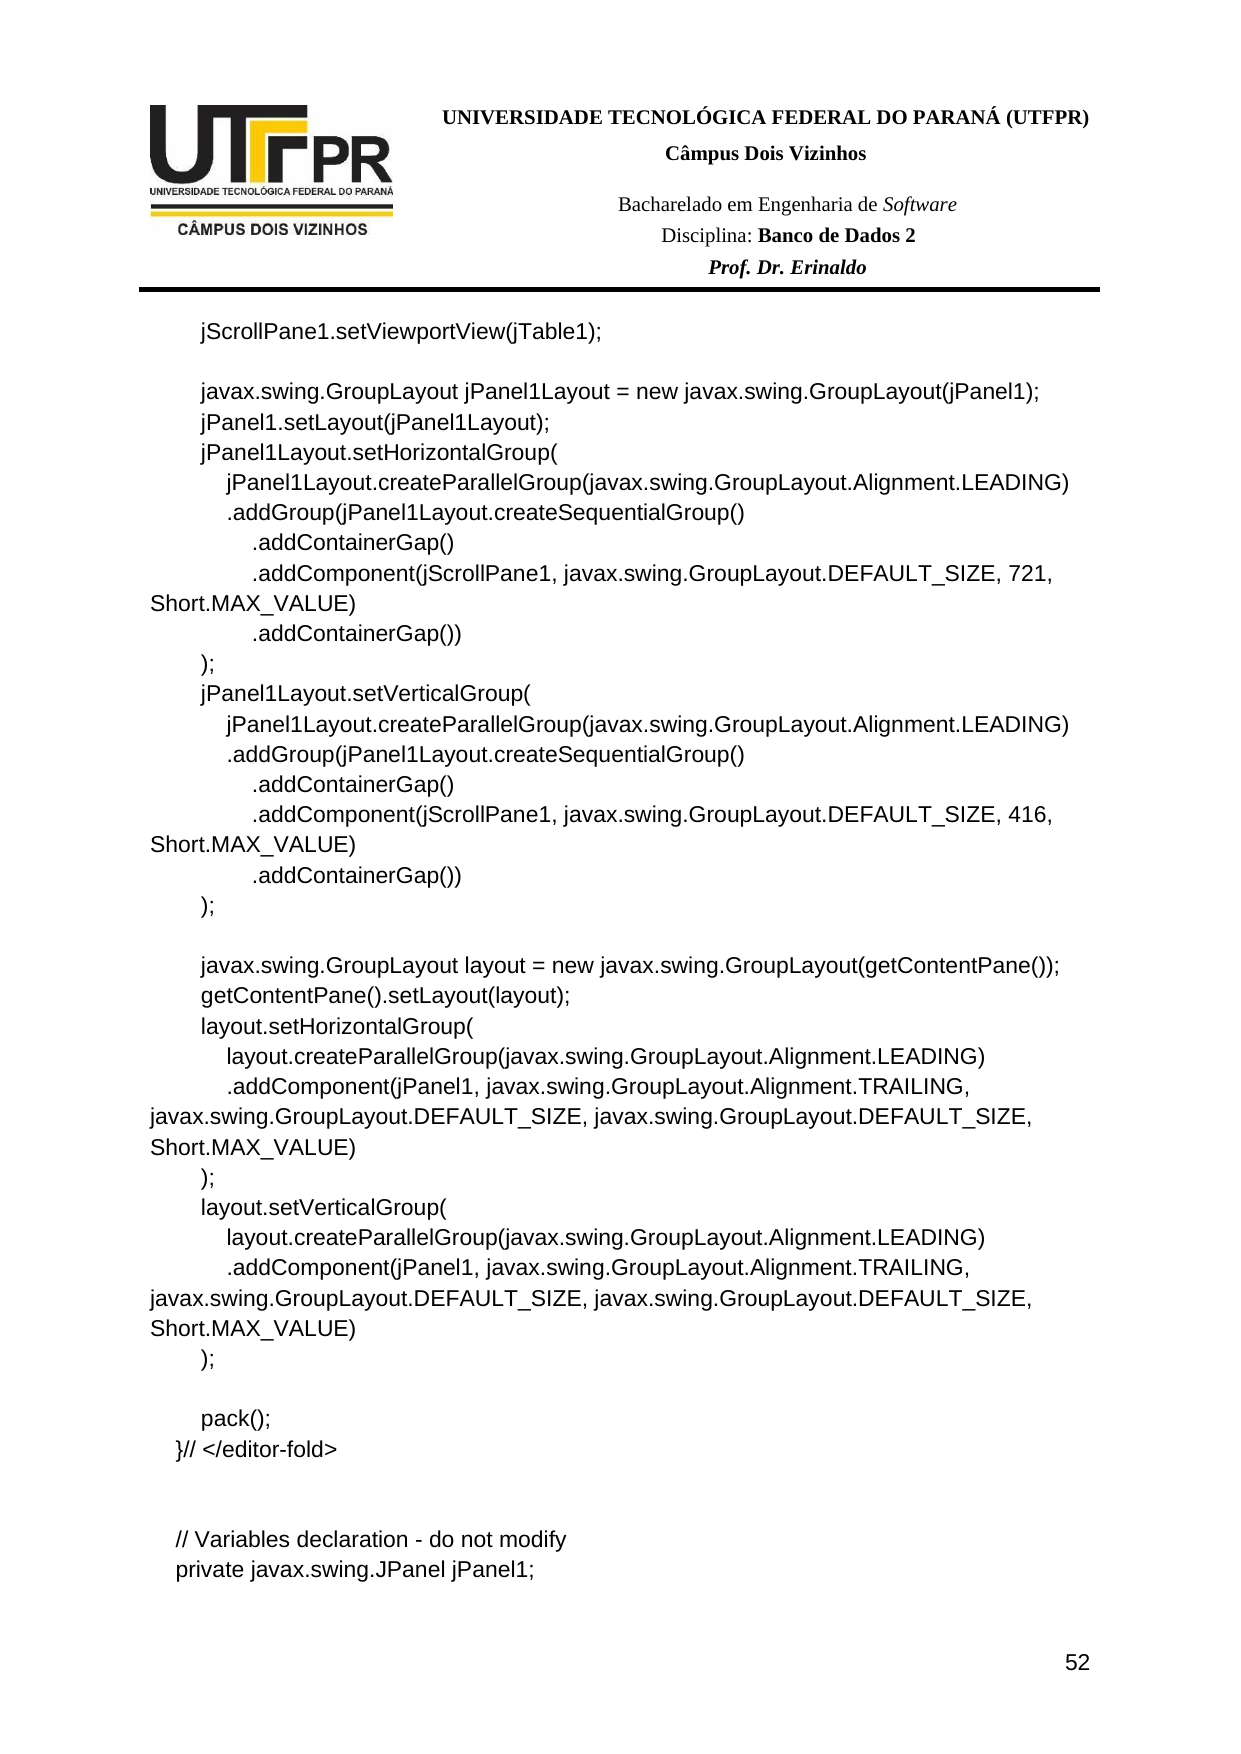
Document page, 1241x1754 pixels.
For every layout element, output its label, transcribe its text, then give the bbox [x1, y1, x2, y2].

text .addComponent(jPanel1, javax.swing.GroupLayout.Alignment.TRAILING, javax.swing.GroupLayout.DEFAULT_SIZE, javax.swing.GroupLayout.DEFAULT_SIZE, Short.MAX_VALUE) [150, 1073, 1090, 1160]
text .addContainerGap() [150, 771, 1090, 797]
text }// </editor-fold> [150, 1436, 1090, 1462]
text javax.swing.GroupLayout layout = new javax.swing.GroupLayout(getContentPane()); [150, 952, 1090, 979]
text layout.setHorizontalGroup( [150, 1013, 1090, 1039]
text .addContainerGap() [150, 529, 1090, 556]
text .addComponent(jScrollPane1, javax.swing.GroupLayout.DEFAULT_SIZE, 721, Short.MAX_VALUE) [150, 559, 1090, 616]
text ); [150, 1164, 1090, 1190]
text private javax.swing.JPanel jPanel1; [150, 1556, 1090, 1583]
text jPanel1Layout.setVerticalGroup( [150, 680, 1090, 707]
text .addComponent(jPanel1, javax.swing.GroupLayout.Alignment.TRAILING, javax.swing.GroupLayout.DEFAULT_SIZE, javax.swing.GroupLayout.DEFAULT_SIZE, Short.MAX_VALUE) [150, 1254, 1090, 1341]
text layout.setVerticalGroup( [150, 1194, 1090, 1220]
text .addComponent(jScrollPane1, javax.swing.GroupLayout.DEFAULT_SIZE, 416, Short.MAX_VALUE) [150, 801, 1090, 858]
text pack(); [150, 1405, 1090, 1432]
text ); [150, 1345, 1090, 1371]
picture [150, 105, 393, 235]
text .addContainerGap()) [150, 620, 1090, 646]
text ); [150, 892, 1090, 918]
text jScrollPane1.setViewportView(jTable1); [150, 318, 1090, 344]
text layout.createParallelGroup(javax.swing.GroupLayout.Alignment.LEADING) [150, 1224, 1090, 1251]
text jPanel1Layout.createParallelGroup(javax.swing.GroupLayout.Alignment.LEADING) [150, 711, 1090, 737]
text jPanel1.setLayout(jPanel1Layout); [150, 408, 1090, 435]
text .addGroup(jPanel1Layout.createSequentialGroup() [150, 499, 1090, 526]
text .addContainerGap()) [150, 862, 1090, 888]
text getContentPane().setLayout(layout); [150, 982, 1090, 1009]
text javax.swing.GroupLayout jPanel1Layout = new javax.swing.GroupLayout(jPanel1); [150, 378, 1090, 405]
text jPanel1Layout.setHorizontalGroup( [150, 439, 1090, 465]
text jPanel1Layout.createParallelGroup(javax.swing.GroupLayout.Alignment.LEADING) [150, 469, 1090, 495]
text ); [150, 650, 1090, 677]
text .addGroup(jPanel1Layout.createSequentialGroup() [150, 741, 1090, 767]
text layout.createParallelGroup(javax.swing.GroupLayout.Alignment.LEADING) [150, 1043, 1090, 1069]
text // Variables declaration - do not modify [150, 1526, 1090, 1553]
